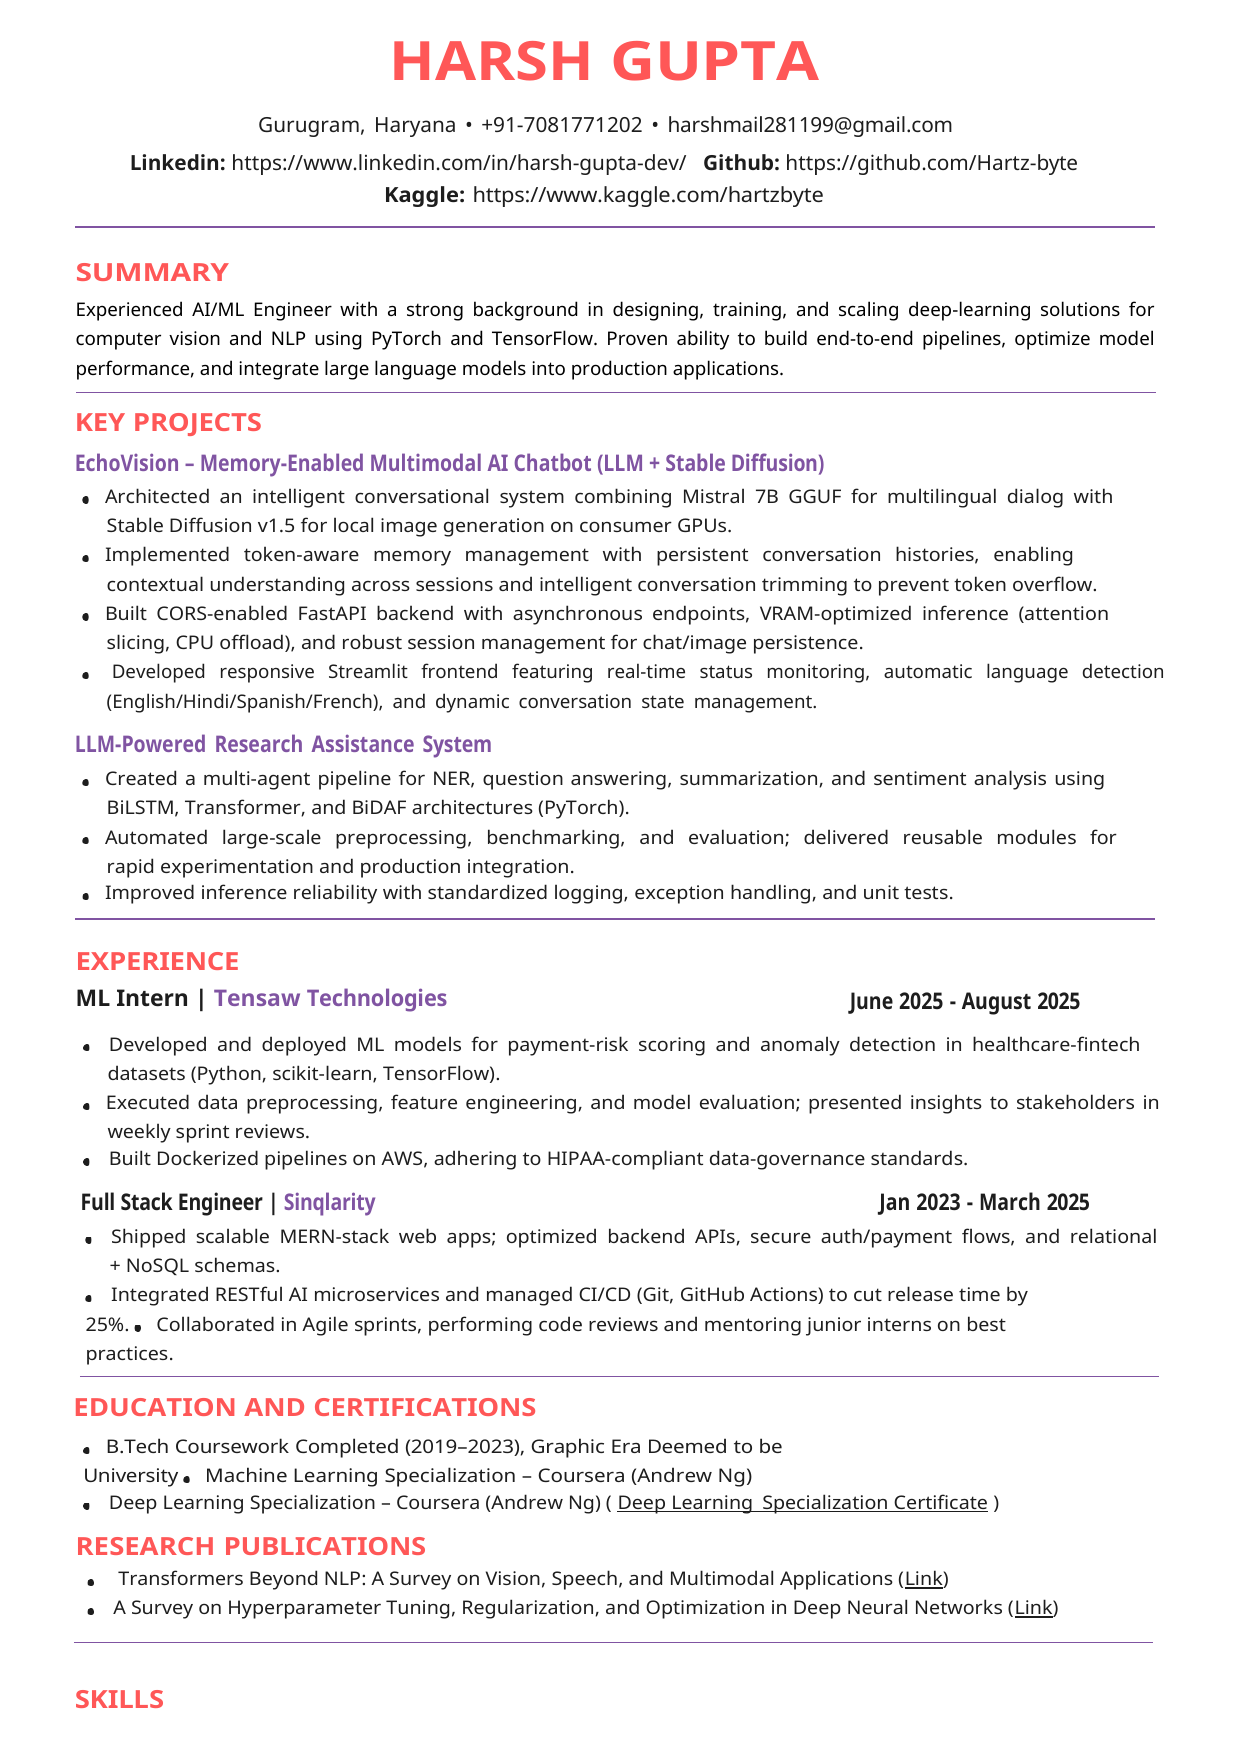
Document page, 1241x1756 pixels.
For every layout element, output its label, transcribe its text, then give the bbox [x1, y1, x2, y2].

text Experienced AI/ML Engineer with a strong background in designing, training, and scaling deep-learning solutions for computer vision and NLP using PyTorch and TensorFlow. Proven ability to build end-to-end pipelines, optimize model performance, and integrate large language models into production applications. [75, 296, 1156, 380]
text Implemented token-aware memory management with persistent conversation histories, enabling contextual understanding across sessions and intelligent conversation trimming to prevent token overflow. [82, 542, 1166, 596]
subtitle SKILLS [74, 1682, 1166, 1716]
picture [82, 496, 89, 504]
subtitle KEY PROJECTS [74, 404, 1166, 438]
picture [183, 1476, 190, 1483]
picture [82, 779, 89, 786]
text Improved inference reliability with standardized logging, exception handling, and unit tests. [82, 882, 1166, 904]
title HARSH GUPTA [61, 22, 1149, 96]
text Executed data preprocessing, feature engineering, and model evaluation; presented insights to stakeholders in weekly sprint reviews. [83, 1089, 1166, 1144]
picture [82, 555, 89, 562]
text Architected an intelligent conversational system combining Mistral 7B GGUF for multilingual dialog with Stable Diffusion v1.5 for local image generation on consumer GPUs. [82, 483, 1166, 538]
subtitle EDUCATION AND CERTIFICATIONS [73, 1389, 1166, 1423]
picture [83, 1044, 90, 1051]
subtitle ML Intern | Tensaw Technologies June 2025 - August 2025 [75, 982, 1166, 1016]
text Created a multi-agent pipeline for NER, question answering, summarization, and sentiment analysis using BiLSTM, Transformer, and BiDAF architectures (PyTorch). [82, 765, 1166, 820]
picture [83, 1447, 90, 1454]
text Gurugram, Haryana • +91-7081771202 • harshmail281199@gmail.com [62, 110, 1149, 138]
text Linkedin: https://www.linkedin.com/in/harsh-gupta-dev/ Github: https://github.com/Hartz-byte [59, 148, 1149, 176]
text Shipped scalable MERN-stack web apps; optimized backend APIs, secure auth/payment flows, and relational + NoSQL schemas. [85, 1223, 1166, 1278]
text Integrated RESTful AI microservices and managed CI/CD (Git, GitHub Actions) to cut release time by 25%. Collaborated in Agile sprints, performing code reviews and mentoring junior interns on best practices. [85, 1282, 1046, 1366]
text Automated large-scale preprocessing, benchmarking, and evaluation; delivered reusable modules for rapid experimentation and production integration. [82, 824, 1166, 879]
subtitle EchoVision – Memory-Enabled Multimodal AI Chatbot (LLM + Stable Diffusion) [74, 447, 1166, 478]
subtitle RESEARCH PUBLICATIONS [75, 1528, 1166, 1563]
picture [85, 1237, 92, 1244]
text Built CORS-enabled FastAPI backend with asynchronous endpoints, VRAM-optimized inference (attention slicing, CPU offload), and robust session management for chat/image persistence. [82, 600, 1166, 655]
text Transformers Beyond NLP: A Survey on Vision, Speech, and Multimodal Applications (Link) [87, 1566, 1166, 1591]
subtitle EXPERIENCE [75, 943, 1166, 977]
text Developed and deployed ML models for payment-risk scoring and anomaly detection in healthcare-fintech datasets (Python, scikit-learn, TensorFlow). [83, 1031, 1166, 1086]
picture [82, 672, 89, 679]
text B.Tech Coursework Completed (2019–2023), Graphic Era Deemed to be University Machine Learning Specialization – Coursera (Andrew Ng) [83, 1433, 841, 1488]
picture [87, 1608, 94, 1615]
picture [134, 1325, 141, 1332]
subtitle LLM-Powered Research Assistance System [74, 728, 1166, 759]
picture [82, 893, 89, 900]
picture [87, 1579, 94, 1586]
picture [85, 1295, 92, 1302]
text Built Dockerized pipelines on AWS, adhering to HIPAA-compliant data-governance standards. [83, 1148, 1166, 1169]
text Developed responsive Streamlit frontend featuring real-time status monitoring, automatic language detection (English/Hindi/Spanish/French), and dynamic conversation state management. [82, 659, 1166, 713]
subtitle Full Stack Engineer | Sinqlarity Jan 2023 - March 2025 [80, 1186, 1166, 1217]
picture [83, 1503, 90, 1510]
text Deep Learning Specialization – Coursera (Andrew Ng) ( Deep Learning Specialization Certificate ) [83, 1492, 1166, 1514]
picture [82, 613, 89, 621]
picture [83, 1103, 90, 1110]
picture [83, 1158, 90, 1166]
text Kaggle: https://www.kaggle.com/hartzbyte [59, 180, 1149, 209]
text A Survey on Hyperparameter Tuning, Regularization, and Optimization in Deep Neural Networks (Link) [87, 1594, 1166, 1620]
subtitle SUMMARY [75, 255, 1166, 289]
picture [82, 837, 89, 844]
